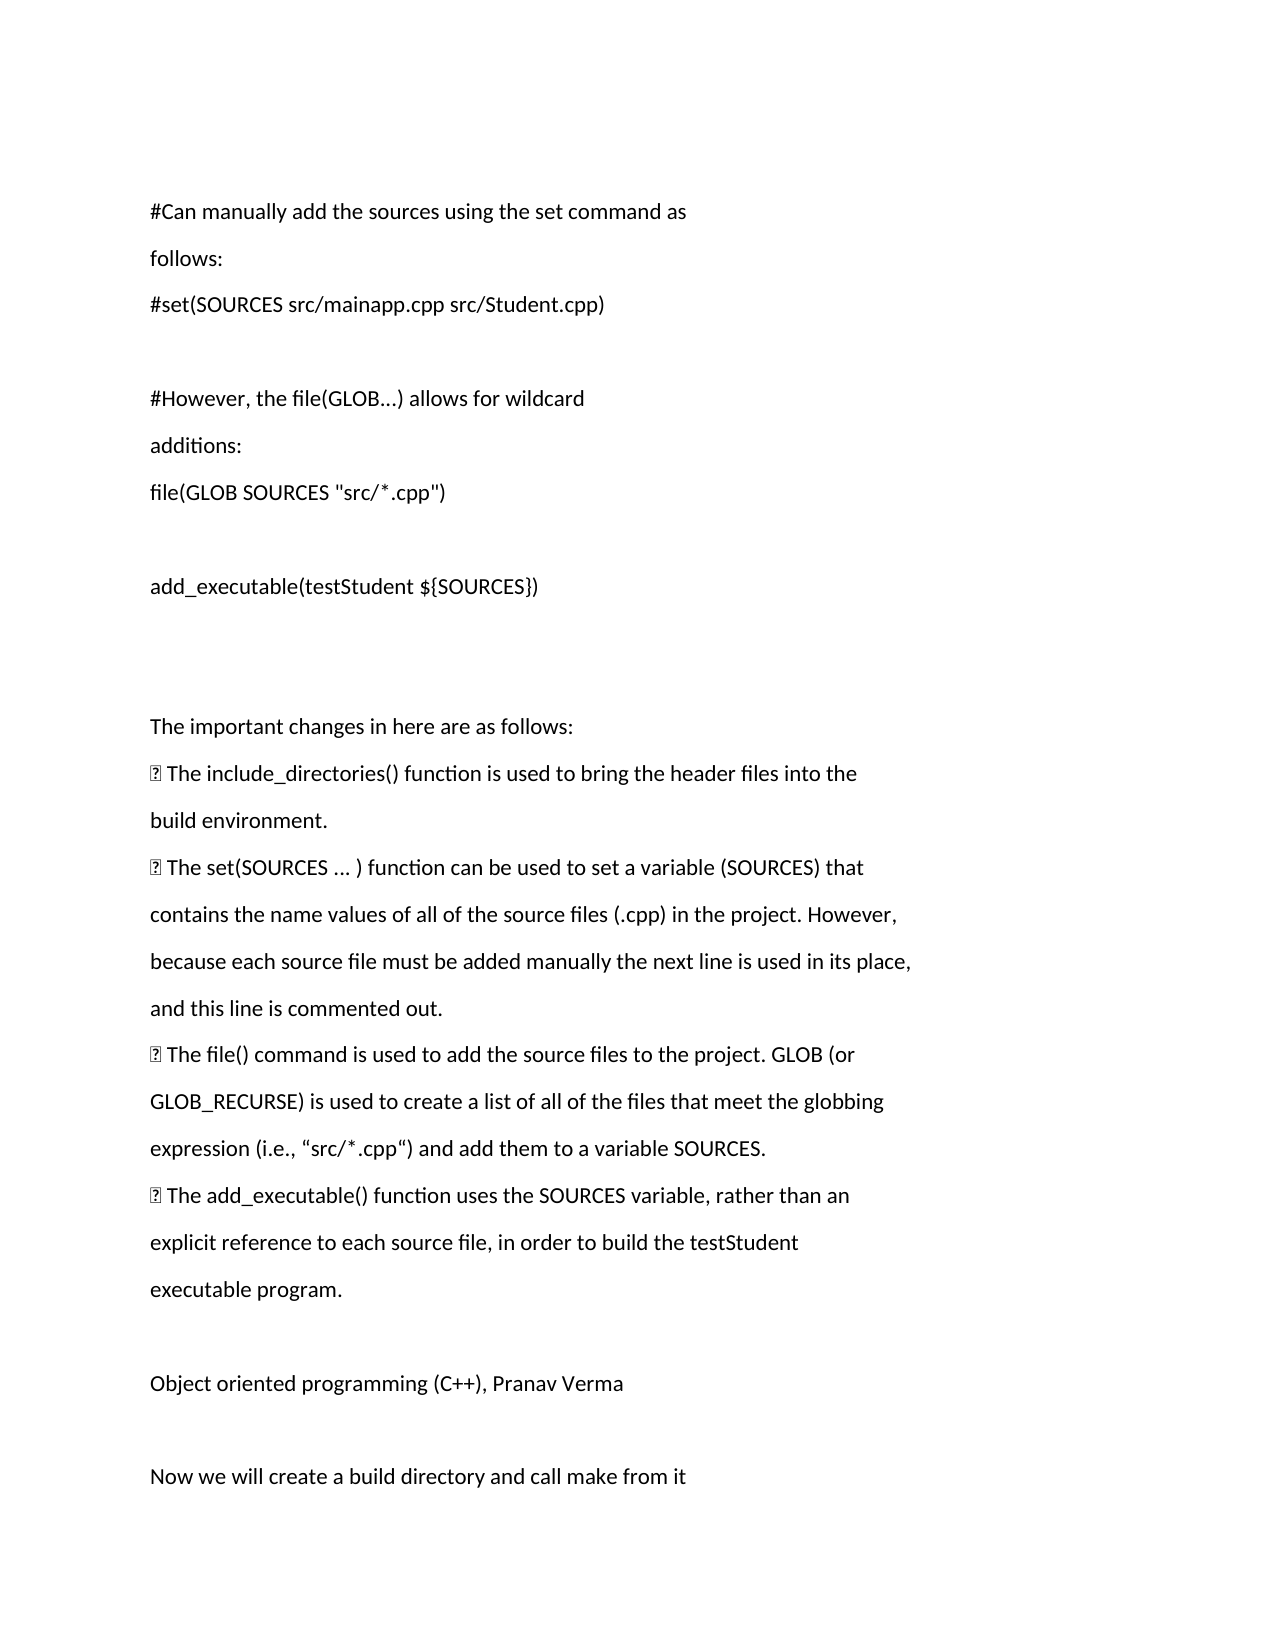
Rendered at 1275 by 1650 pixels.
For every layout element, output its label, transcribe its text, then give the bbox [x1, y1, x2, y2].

text explicit reference to each source file, in order to build the testStudent [150, 1228, 1125, 1256]
text  The set(SOURCES ... ) function can be used to set a variable (SOURCES) that [150, 853, 1125, 881]
text Now we will create a build directory and call make from it [150, 1462, 1125, 1491]
text executable program. [150, 1275, 1125, 1303]
text and this line is commented out. [150, 994, 1125, 1022]
text file(GLOB SOURCES "src/*.cpp") [150, 478, 1125, 506]
text GLOB_RECURSE) is used to create a list of all of the files that meet the globbing [150, 1087, 1125, 1116]
text because each source file must be added manually the next line is used in its place, [150, 947, 1125, 975]
text build environment. [150, 806, 1125, 834]
text contains the name values of all of the source files (.cpp) in the project. However, [150, 900, 1125, 928]
text  The file() command is used to add the source files to the project. GLOB (or [150, 1041, 1125, 1069]
text additions: [150, 431, 1125, 459]
text #Can manually add the sources using the set command as [150, 197, 1125, 225]
text follows: [150, 244, 1125, 272]
text  The add_executable() function uses the SOURCES variable, rather than an [150, 1181, 1125, 1209]
text Object oriented programming (C++), Pranav Verma [150, 1369, 1125, 1397]
text The important changes in here are as follows: [150, 712, 1125, 741]
text #set(SOURCES src/mainapp.cpp src/Student.cpp) [150, 291, 1125, 319]
text add_executable(testStudent ${SOURCES}) [150, 572, 1125, 600]
text #However, the file(GLOB...) allows for wildcard [150, 384, 1125, 412]
text  The include_directories() function is used to bring the header files into the [150, 759, 1125, 787]
text expression (i.e., “src/*.cpp“) and add them to a variable SOURCES. [150, 1134, 1125, 1162]
